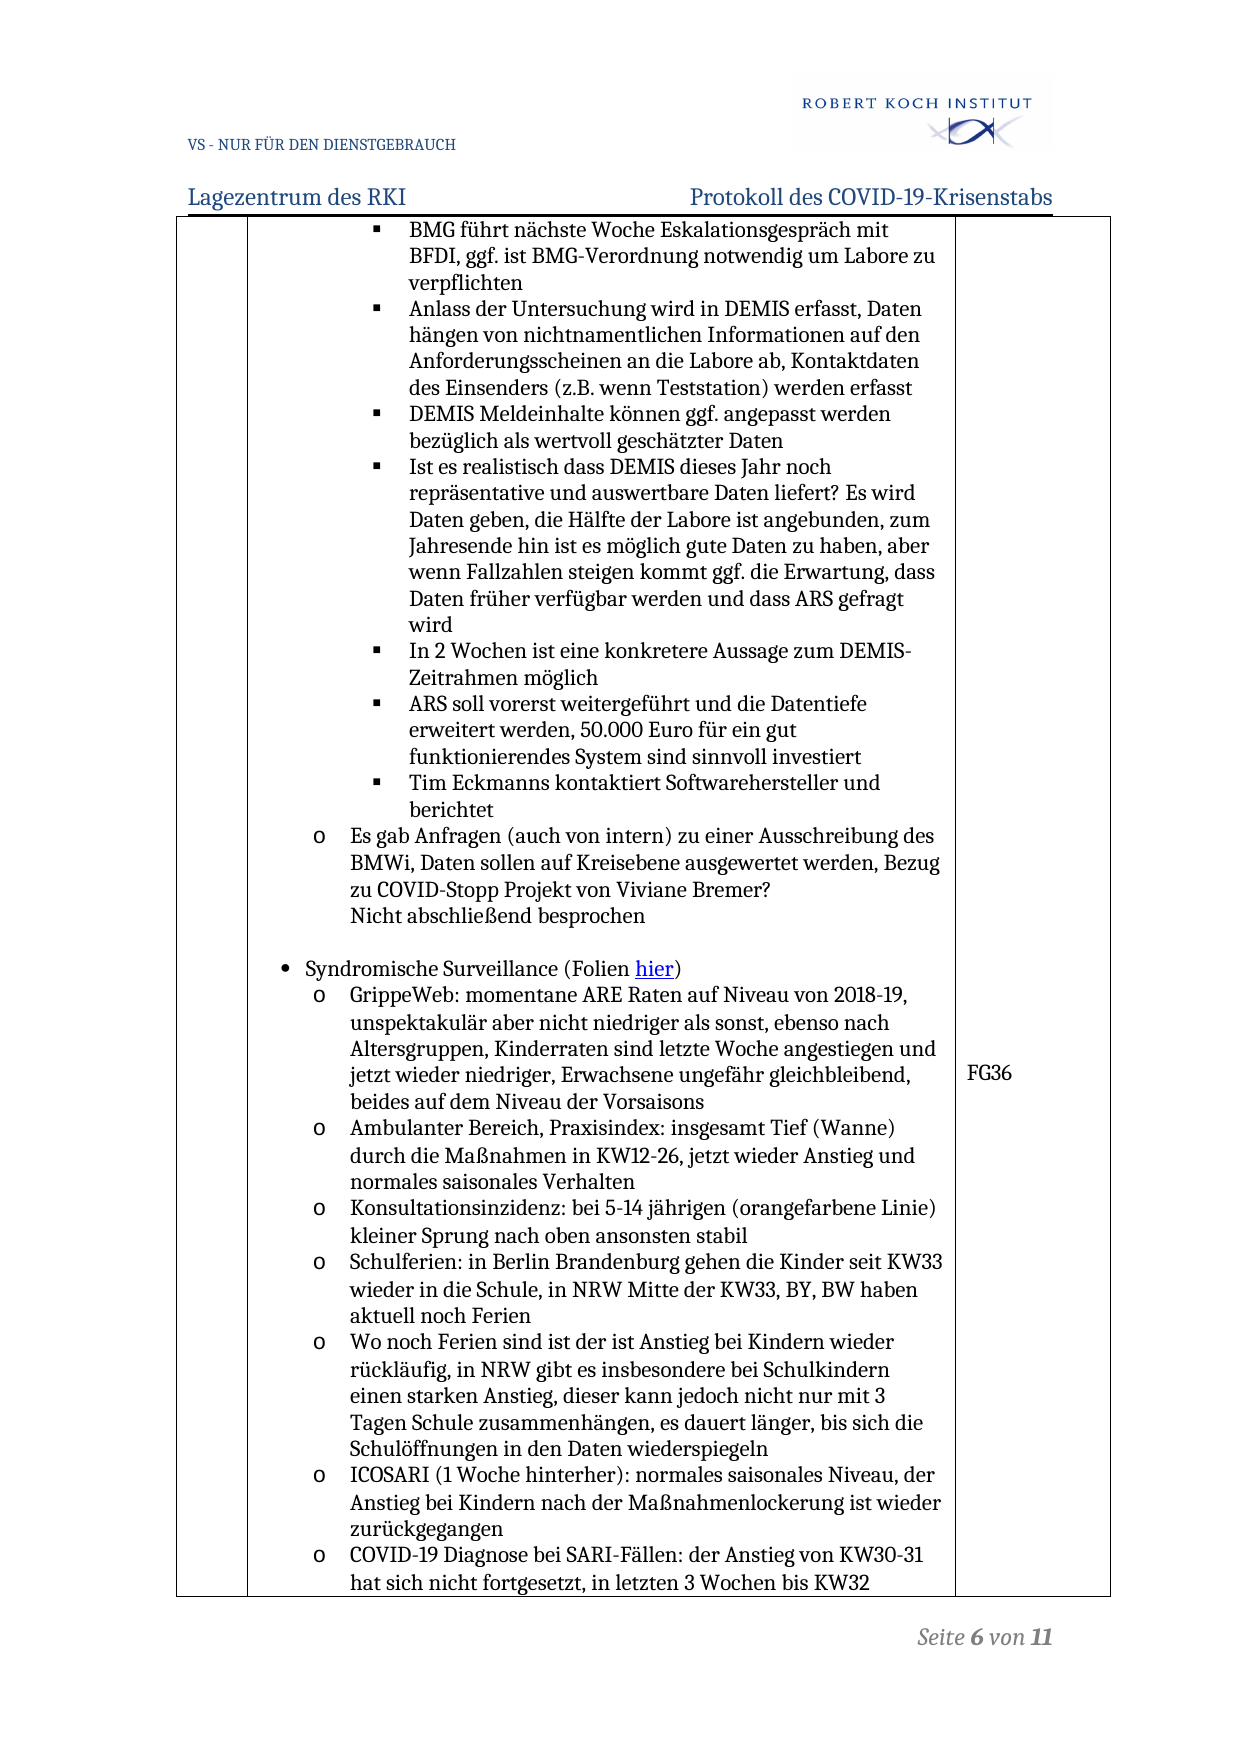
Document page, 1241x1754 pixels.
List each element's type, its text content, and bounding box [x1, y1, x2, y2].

table_cell 1 [177, 217, 247, 1596]
table_cell ZIG1 FG32 FG37 FG36 FG36 FG36 [956, 217, 1110, 1596]
picture [794, 73, 1053, 151]
